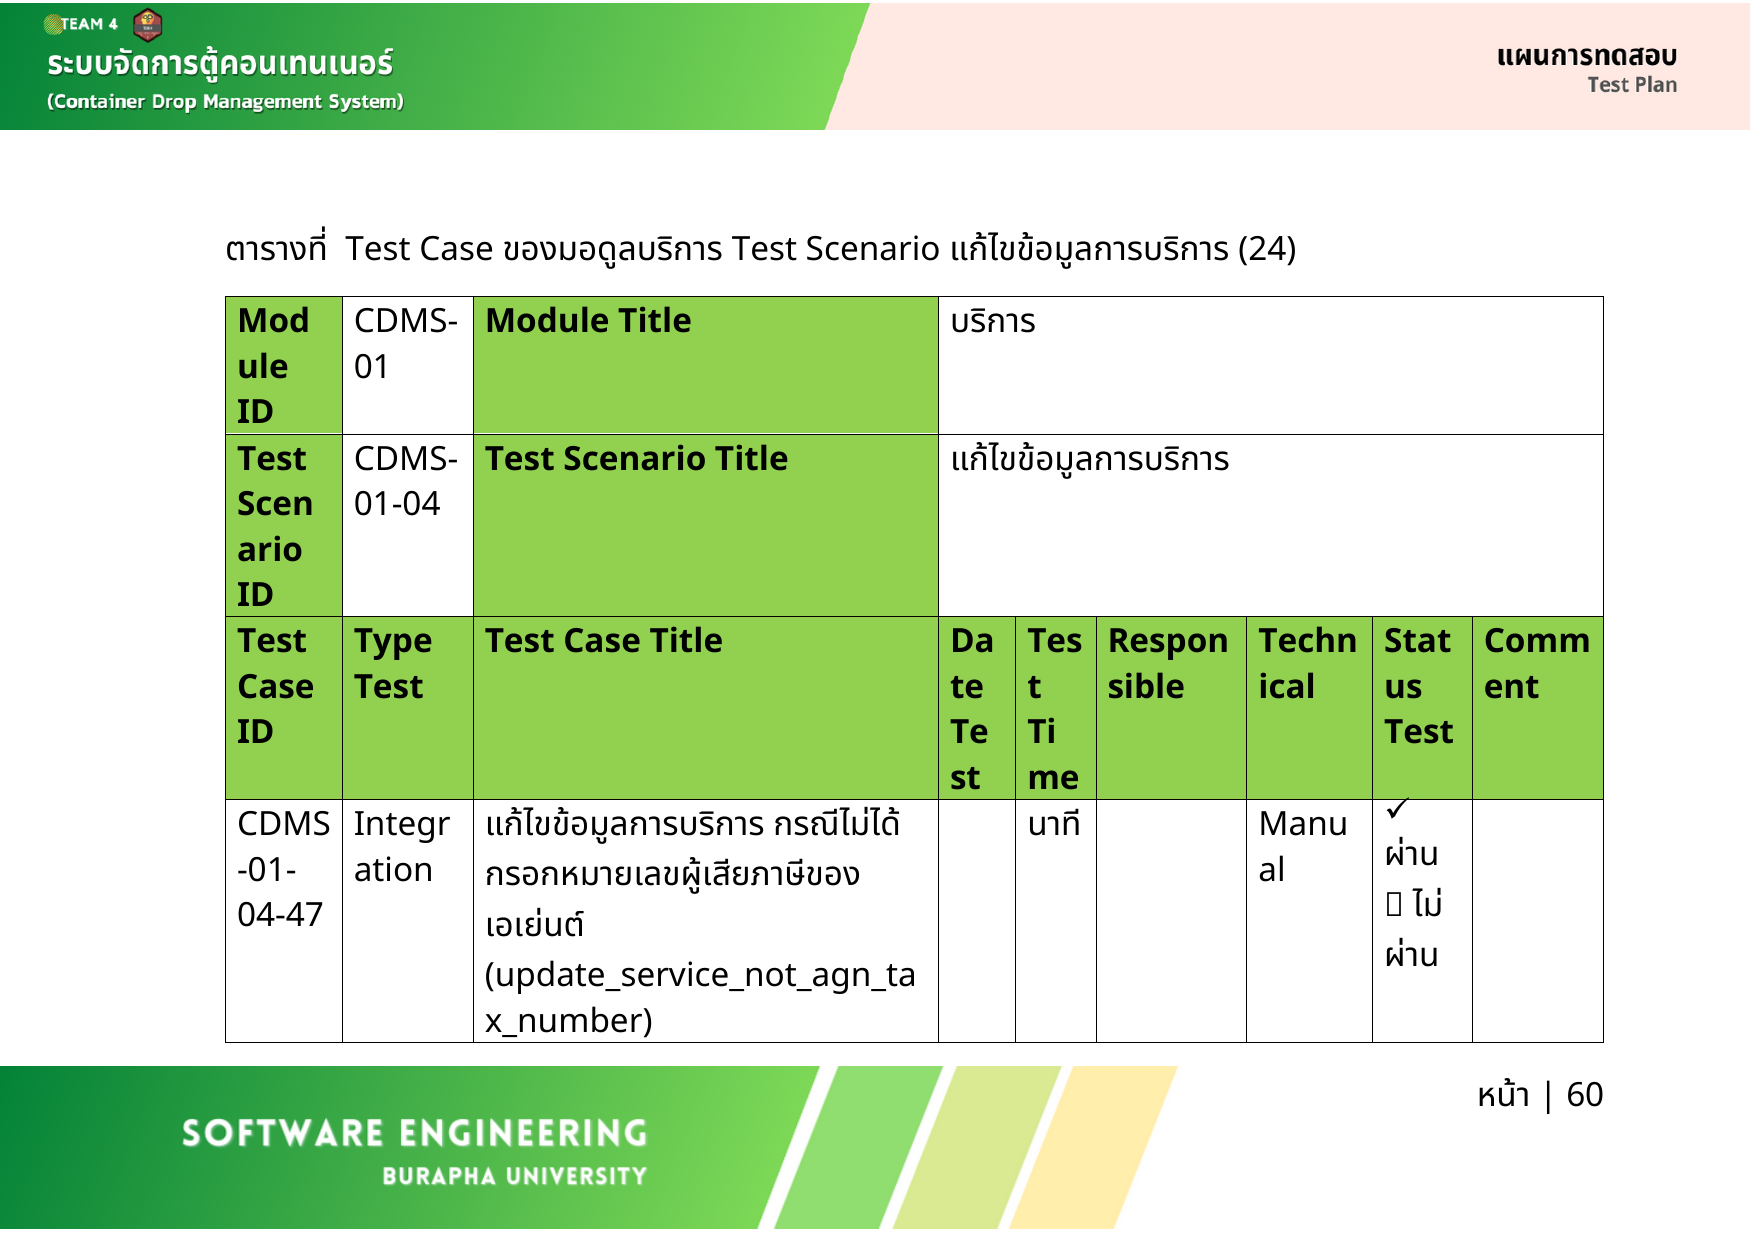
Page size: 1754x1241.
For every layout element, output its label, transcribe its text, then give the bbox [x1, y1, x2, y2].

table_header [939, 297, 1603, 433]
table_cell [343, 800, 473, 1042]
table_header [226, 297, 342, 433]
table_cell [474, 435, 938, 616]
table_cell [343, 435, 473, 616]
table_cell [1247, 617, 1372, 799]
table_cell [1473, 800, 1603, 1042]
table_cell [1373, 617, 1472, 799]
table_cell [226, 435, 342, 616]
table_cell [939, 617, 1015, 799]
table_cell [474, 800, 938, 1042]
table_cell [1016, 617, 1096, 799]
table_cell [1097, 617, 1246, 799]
picture [0, 1066, 1754, 1229]
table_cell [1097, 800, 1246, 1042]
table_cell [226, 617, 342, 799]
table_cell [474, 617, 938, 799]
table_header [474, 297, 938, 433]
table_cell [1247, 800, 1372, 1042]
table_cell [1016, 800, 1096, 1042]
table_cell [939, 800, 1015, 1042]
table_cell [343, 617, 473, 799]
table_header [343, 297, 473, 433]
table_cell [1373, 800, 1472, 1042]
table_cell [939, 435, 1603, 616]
text ตารางที่ Test Case ของมอดูลบริการ Test Scenario แก้ไขข้อมูลการบริการ (24) [225, 225, 1604, 276]
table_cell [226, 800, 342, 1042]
picture [0, 3, 1751, 130]
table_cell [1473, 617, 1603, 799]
